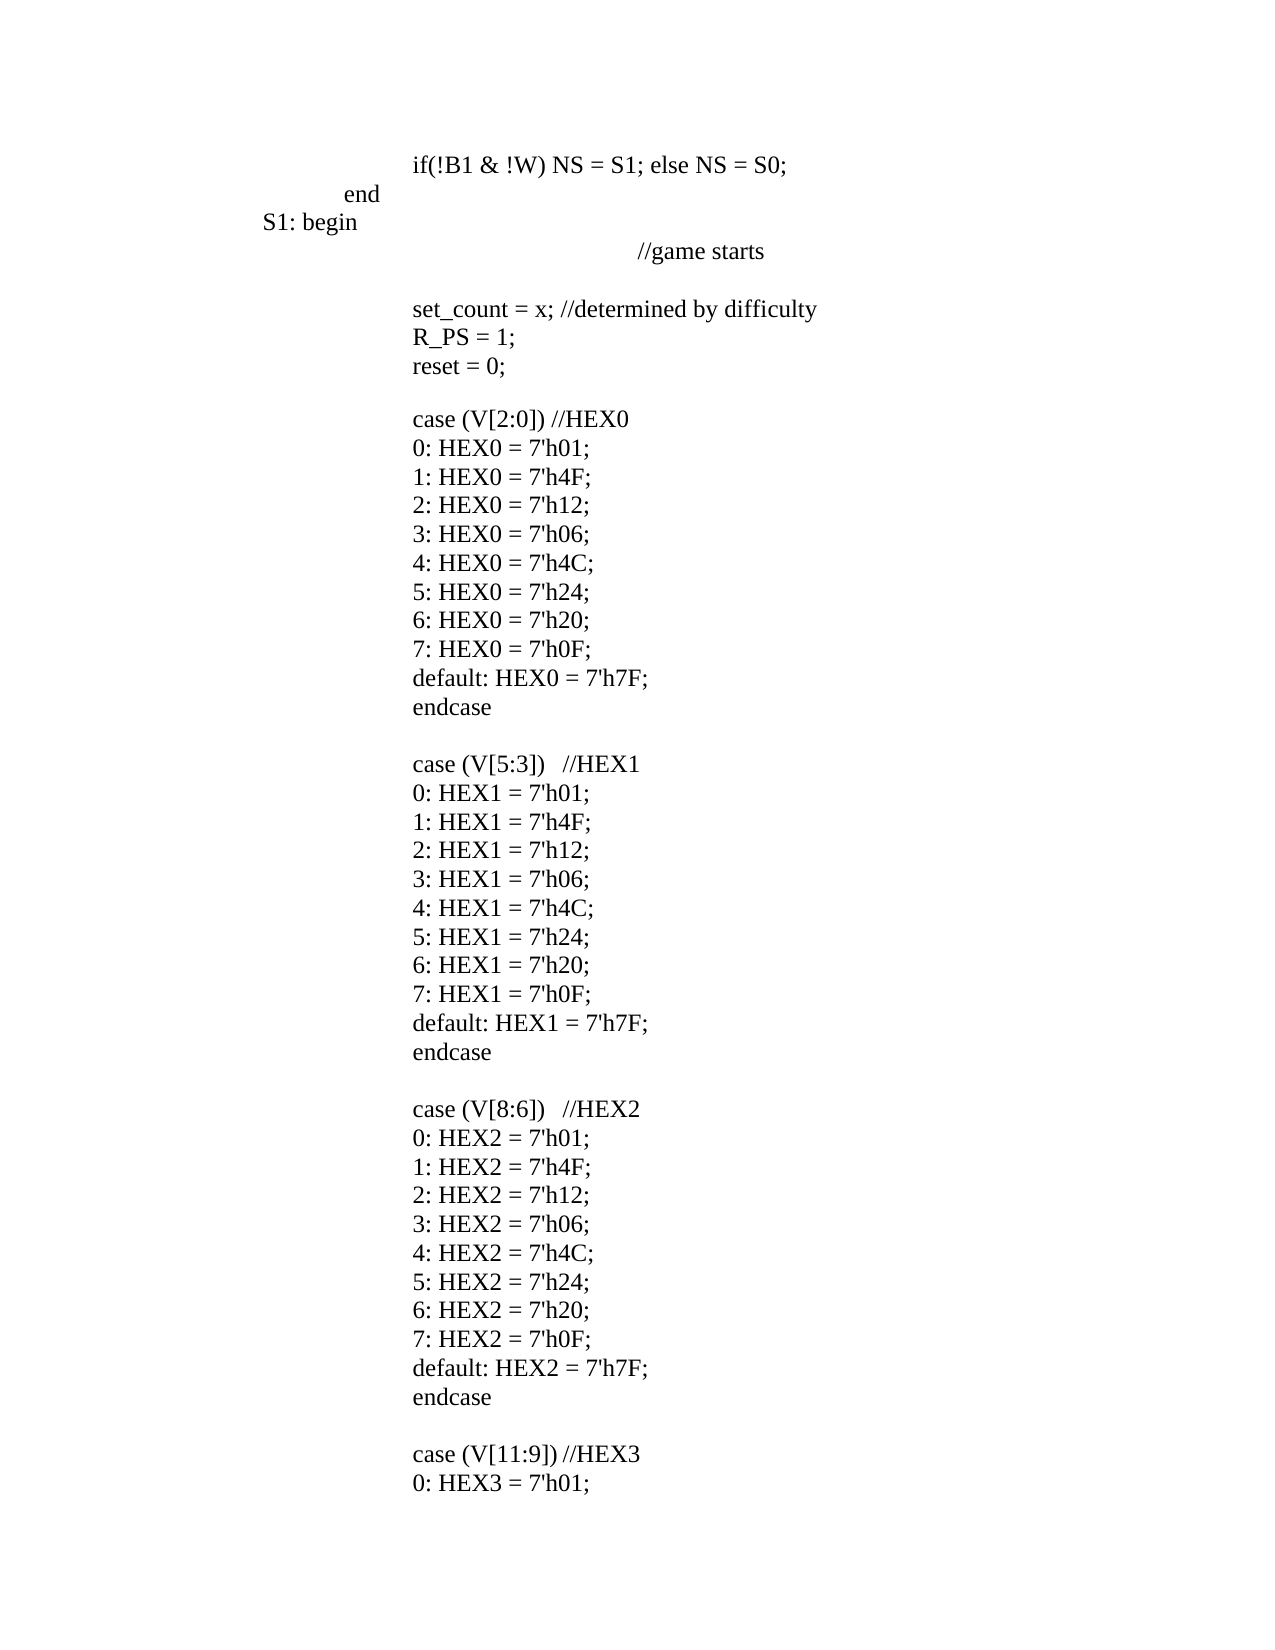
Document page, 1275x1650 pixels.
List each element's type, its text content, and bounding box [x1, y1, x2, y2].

text 0: HEX3 = 7'h01; [187, 1468, 1087, 1497]
text case (V[5:3]) //HEX1 [187, 749, 1087, 778]
text 7: HEX1 = 7'h0F; [187, 979, 1087, 1008]
text set_count = x; //determined by difficulty [187, 294, 1087, 322]
text 6: HEX2 = 7'h20; [187, 1295, 1087, 1324]
text 2: HEX2 = 7'h12; [187, 1180, 1087, 1209]
text 6: HEX0 = 7'h20; [187, 605, 1087, 634]
text default: HEX2 = 7'h7F; [187, 1353, 1087, 1382]
text 3: HEX2 = 7'h06; [187, 1209, 1087, 1238]
text endcase [187, 1037, 1087, 1065]
text default: HEX1 = 7'h7F; [187, 1008, 1087, 1037]
text default: HEX0 = 7'h7F; [187, 663, 1087, 692]
text 5: HEX2 = 7'h24; [187, 1267, 1087, 1295]
text 6: HEX1 = 7'h20; [187, 950, 1087, 979]
text R_PS = 1; [187, 322, 1087, 351]
text 0: HEX0 = 7'h01; [187, 433, 1087, 462]
text 7: HEX2 = 7'h0F; [187, 1324, 1087, 1353]
text case (V[11:9]) //HEX3 [187, 1439, 1087, 1468]
text endcase [187, 692, 1087, 720]
text 4: HEX0 = 7'h4C; [187, 548, 1087, 577]
text 1: HEX2 = 7'h4F; [187, 1152, 1087, 1180]
text 0: HEX2 = 7'h01; [187, 1123, 1087, 1152]
text 3: HEX1 = 7'h06; [187, 864, 1087, 893]
text 1: HEX0 = 7'h4F; [187, 462, 1087, 490]
text 0: HEX1 = 7'h01; [187, 778, 1087, 807]
text 4: HEX1 = 7'h4C; [187, 893, 1087, 922]
text 7: HEX0 = 7'h0F; [187, 634, 1087, 663]
text 2: HEX1 = 7'h12; [187, 835, 1087, 864]
text case (V[2:0]) //HEX0 [187, 404, 1087, 433]
text endcase [187, 1382, 1087, 1410]
text case (V[8:6]) //HEX2 [187, 1094, 1087, 1123]
text S1: begin //game starts [187, 207, 1087, 294]
text 4: HEX2 = 7'h4C; [187, 1238, 1087, 1267]
text reset = 0; [187, 351, 1087, 380]
text if(!B1 & !W) NS = S1; else NS = S0; [187, 150, 1087, 179]
text end [187, 179, 1087, 207]
text 3: HEX0 = 7'h06; [187, 519, 1087, 548]
text 2: HEX0 = 7'h12; [187, 490, 1087, 519]
text 5: HEX1 = 7'h24; [187, 922, 1087, 950]
text 1: HEX1 = 7'h4F; [187, 807, 1087, 835]
text 5: HEX0 = 7'h24; [187, 577, 1087, 605]
